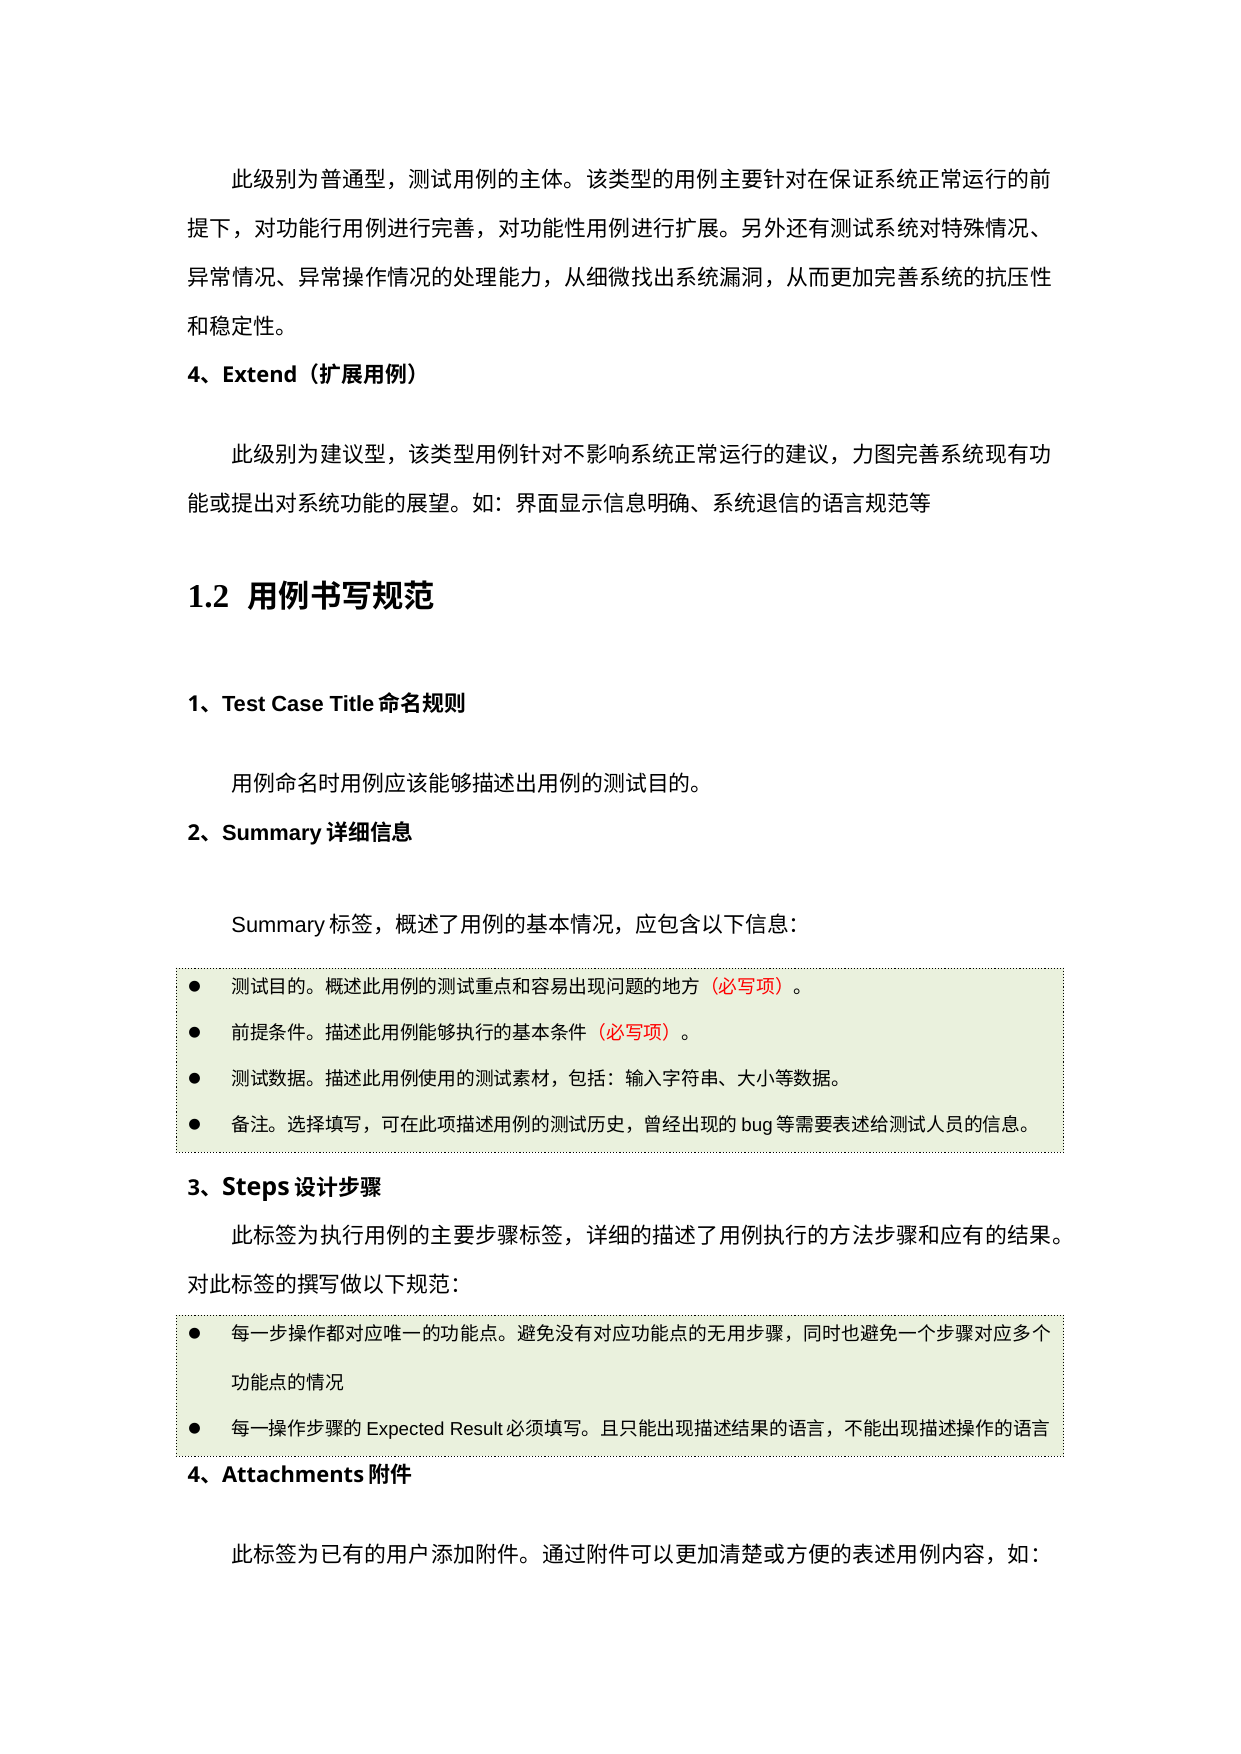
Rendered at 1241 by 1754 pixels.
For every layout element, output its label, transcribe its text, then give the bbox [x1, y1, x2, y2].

text 此标签为执行用例的主要步骤标签，详细的描述了用例执行的方法步骤和应有的结果。对此标签的撰写做以下规范： [187, 1218, 1053, 1299]
text 4、Attachments附件 [187, 1457, 1053, 1489]
text 此级别为普通型，测试用例的主体。该类型的用例主要针对在保证系统正常运行的前提下，对功能行用例进行完善，对功能性用例进行扩展。另外还有测试系统对特殊情况、异常情况、异常操作情况的处理能力，从细微找出系统漏洞，从而更加完善系统的抗压性和稳定性。 [187, 162, 1053, 341]
text Summary标签，概述了用例的基本情况，应包含以下信息： [187, 907, 1053, 939]
text 2、Summary详细信息 [187, 814, 1053, 847]
text 用例命名时用例应该能够描述出用例的测试目的。 [187, 766, 1053, 798]
text 3、Steps设计步骤 [187, 1153, 1053, 1218]
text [187, 1537, 1053, 1569]
table_header 测试目的。概述此用例的测试重点和容易出现问题的地方（必写项）。 前提条件。描述此用例能够执行的基本条件（必写项）。 测试数据。描述此用例使用的测试素材，包括：输入字符串、大小等数据。 备注。选择填写，可在此项描述用例的测试历史，曾经出现的bug等需要表述给测试人员的信息。 [176, 968, 1064, 1152]
subtitle 用例书写规范 [187, 561, 1053, 626]
text 此级别为建议型，该类型用例针对不影响系统正常运行的建议，力图完善系统现有功能或提出对系统功能的展望。如：界面显示信息明确、系统退信的语言规范等 [187, 437, 1053, 518]
text 1、Test Case Title命名规则 [187, 686, 1053, 718]
text 4、Extend（扩展用例） [187, 357, 1053, 389]
table_header 每一步操作都对应唯一的功能点。避免没有对应功能点的无用步骤，同时也避免一个步骤对应多个功能点的情况 每一操作步骤的Expected Result必须填写。且只能出现描述结果的语言，不能出现描述操作的语言 [176, 1315, 1064, 1456]
